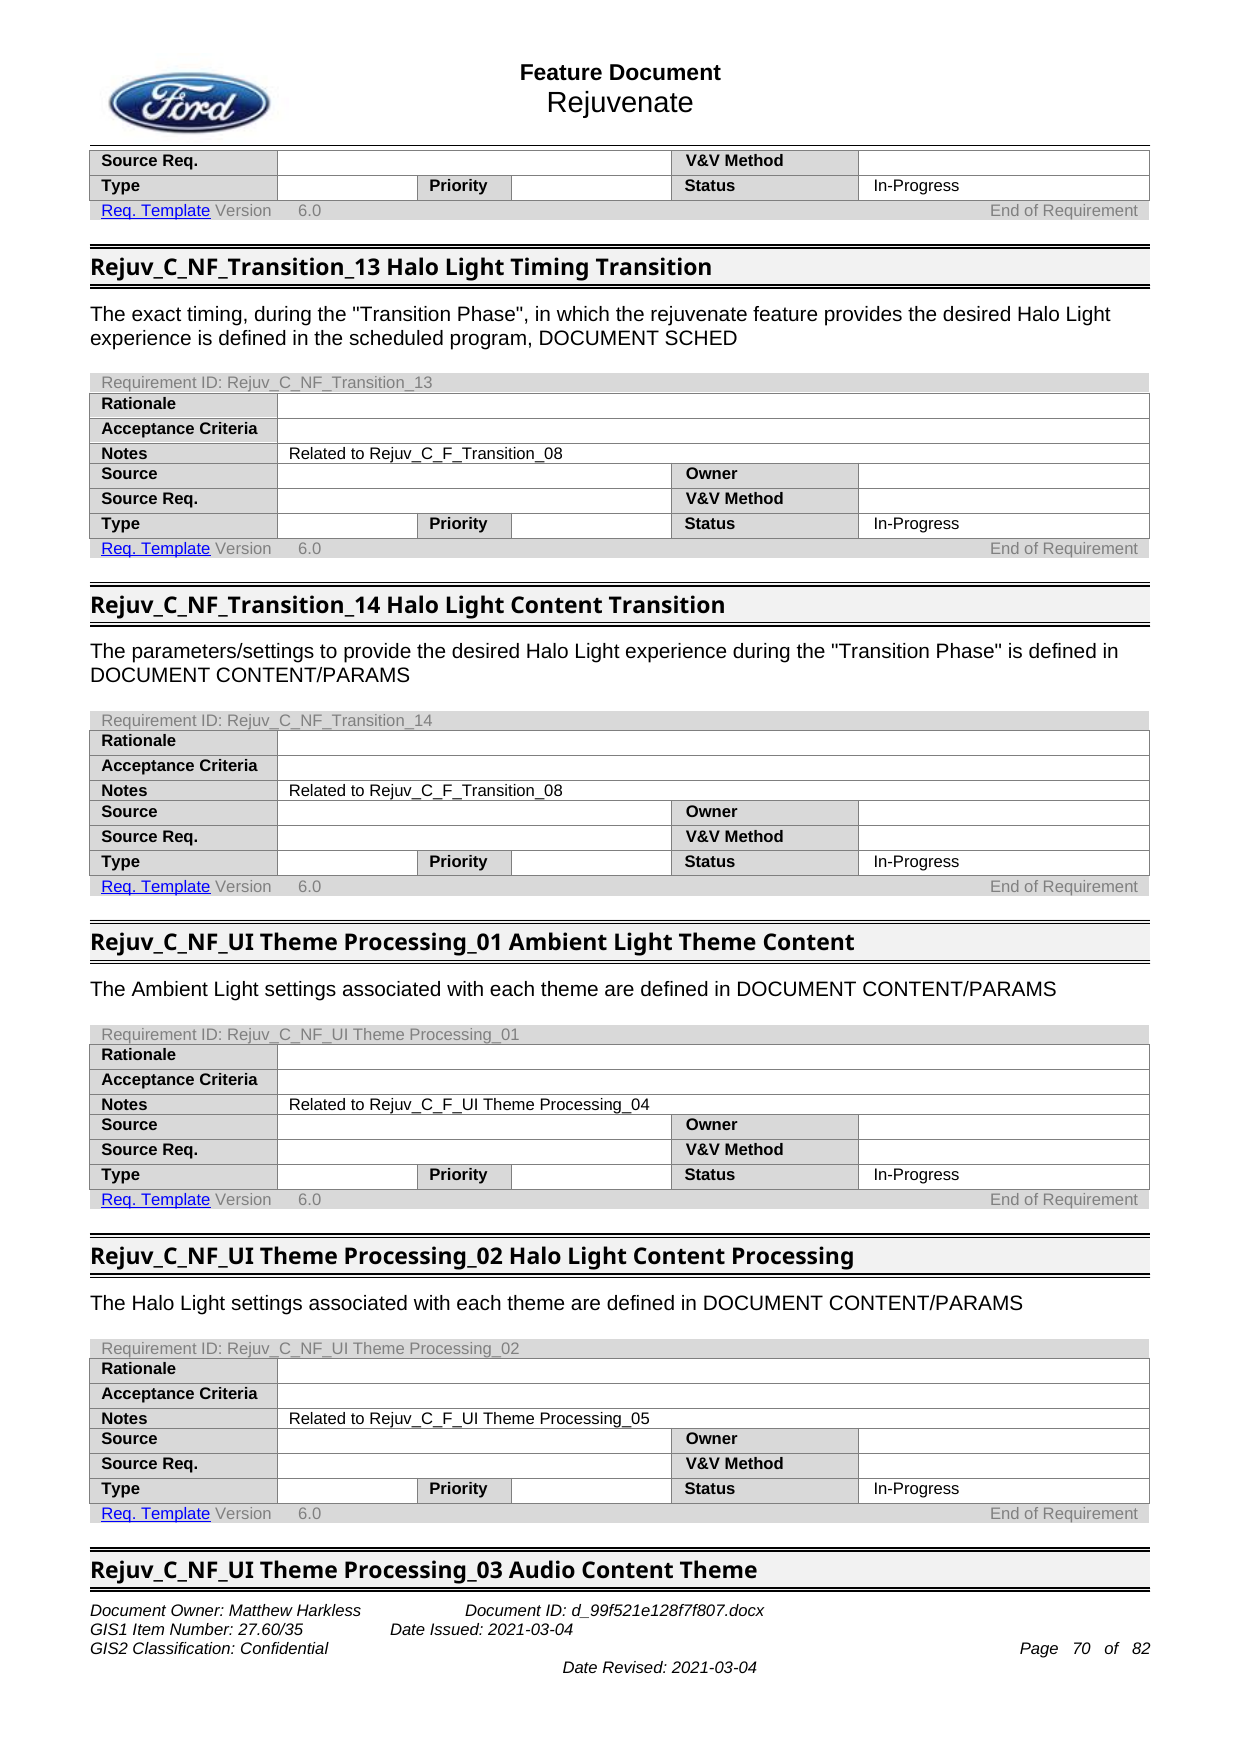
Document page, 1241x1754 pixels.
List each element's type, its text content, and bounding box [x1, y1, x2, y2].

text The Ambient Light settings associated with each theme are defined in DOCUMENT CONTENT/PARAMS [90, 977, 1150, 1001]
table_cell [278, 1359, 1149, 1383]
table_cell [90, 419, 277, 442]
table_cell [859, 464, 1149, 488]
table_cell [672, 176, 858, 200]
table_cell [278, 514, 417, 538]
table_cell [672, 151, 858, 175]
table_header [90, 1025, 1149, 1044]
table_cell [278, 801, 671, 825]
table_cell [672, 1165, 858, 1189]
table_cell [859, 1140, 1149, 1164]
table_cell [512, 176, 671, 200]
text The exact timing, during the "Transition Phase", in which the rejuvenate feature provides the desired Halo Light experience is defined in the scheduled program, DOCUMENT SCHED [90, 301, 1150, 349]
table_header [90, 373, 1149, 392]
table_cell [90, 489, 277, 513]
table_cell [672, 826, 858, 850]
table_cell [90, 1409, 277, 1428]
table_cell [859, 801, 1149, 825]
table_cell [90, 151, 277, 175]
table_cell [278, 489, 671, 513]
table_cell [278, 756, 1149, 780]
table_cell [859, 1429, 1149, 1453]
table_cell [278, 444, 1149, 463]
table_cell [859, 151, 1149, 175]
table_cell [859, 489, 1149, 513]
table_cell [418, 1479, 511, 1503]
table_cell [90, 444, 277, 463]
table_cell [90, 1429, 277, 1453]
text The Halo Light settings associated with each theme are defined in DOCUMENT CONTENT/PARAMS [90, 1291, 1150, 1314]
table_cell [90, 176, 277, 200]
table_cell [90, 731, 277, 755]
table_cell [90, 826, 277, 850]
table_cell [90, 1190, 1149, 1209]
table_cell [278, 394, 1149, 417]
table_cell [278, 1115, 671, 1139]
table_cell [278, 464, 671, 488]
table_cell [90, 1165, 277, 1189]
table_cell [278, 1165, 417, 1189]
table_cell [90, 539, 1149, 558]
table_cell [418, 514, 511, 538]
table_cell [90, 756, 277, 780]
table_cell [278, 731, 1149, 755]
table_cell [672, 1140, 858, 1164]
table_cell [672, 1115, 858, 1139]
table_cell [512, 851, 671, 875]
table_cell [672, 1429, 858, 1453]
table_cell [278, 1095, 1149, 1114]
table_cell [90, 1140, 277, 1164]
text Rejuv_C_NF_UI Theme Processing_01 Ambient Light Theme Content [90, 924, 1150, 960]
picture [89, 53, 290, 150]
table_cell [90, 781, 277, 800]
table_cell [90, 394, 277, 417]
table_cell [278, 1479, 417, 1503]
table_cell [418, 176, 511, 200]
text The parameters/settings to provide the desired Halo Light experience during the "Transition Phase" is defined in DOCUMENT CONTENT/PARAMS [90, 639, 1150, 687]
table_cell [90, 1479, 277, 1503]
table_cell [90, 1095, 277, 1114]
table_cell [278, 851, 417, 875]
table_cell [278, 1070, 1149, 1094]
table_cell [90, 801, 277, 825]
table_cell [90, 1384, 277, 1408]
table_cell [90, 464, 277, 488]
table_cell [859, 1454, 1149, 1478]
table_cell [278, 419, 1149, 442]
text Rejuv_C_NF_UI Theme Processing_02 Halo Light Content Processing [90, 1238, 1150, 1273]
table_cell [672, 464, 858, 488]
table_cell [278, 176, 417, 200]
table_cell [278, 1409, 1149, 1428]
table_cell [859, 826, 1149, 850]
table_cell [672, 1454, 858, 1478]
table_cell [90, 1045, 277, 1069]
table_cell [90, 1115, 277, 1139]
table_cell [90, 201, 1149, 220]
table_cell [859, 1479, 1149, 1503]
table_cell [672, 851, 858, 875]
text Rejuv_C_NF_UI Theme Processing_03 Audio Content Theme [90, 1552, 1150, 1587]
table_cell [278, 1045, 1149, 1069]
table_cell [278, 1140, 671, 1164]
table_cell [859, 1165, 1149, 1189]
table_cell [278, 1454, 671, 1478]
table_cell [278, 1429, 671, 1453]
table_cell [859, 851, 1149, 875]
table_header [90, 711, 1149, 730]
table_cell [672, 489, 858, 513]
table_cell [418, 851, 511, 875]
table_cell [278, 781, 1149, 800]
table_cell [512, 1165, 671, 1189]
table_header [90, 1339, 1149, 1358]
text Rejuv_C_NF_Transition_13 Halo Light Timing Transition [90, 249, 1150, 284]
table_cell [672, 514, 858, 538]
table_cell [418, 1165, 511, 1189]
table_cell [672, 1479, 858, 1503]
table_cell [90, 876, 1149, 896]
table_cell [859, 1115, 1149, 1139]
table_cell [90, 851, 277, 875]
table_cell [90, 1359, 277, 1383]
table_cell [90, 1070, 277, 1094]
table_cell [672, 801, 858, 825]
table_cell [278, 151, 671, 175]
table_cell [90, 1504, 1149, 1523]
text Rejuv_C_NF_Transition_14 Halo Light Content Transition [90, 587, 1150, 622]
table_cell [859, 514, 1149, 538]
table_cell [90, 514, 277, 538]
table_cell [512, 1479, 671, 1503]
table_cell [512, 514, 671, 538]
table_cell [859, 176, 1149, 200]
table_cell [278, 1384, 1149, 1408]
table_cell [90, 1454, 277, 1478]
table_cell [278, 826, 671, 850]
